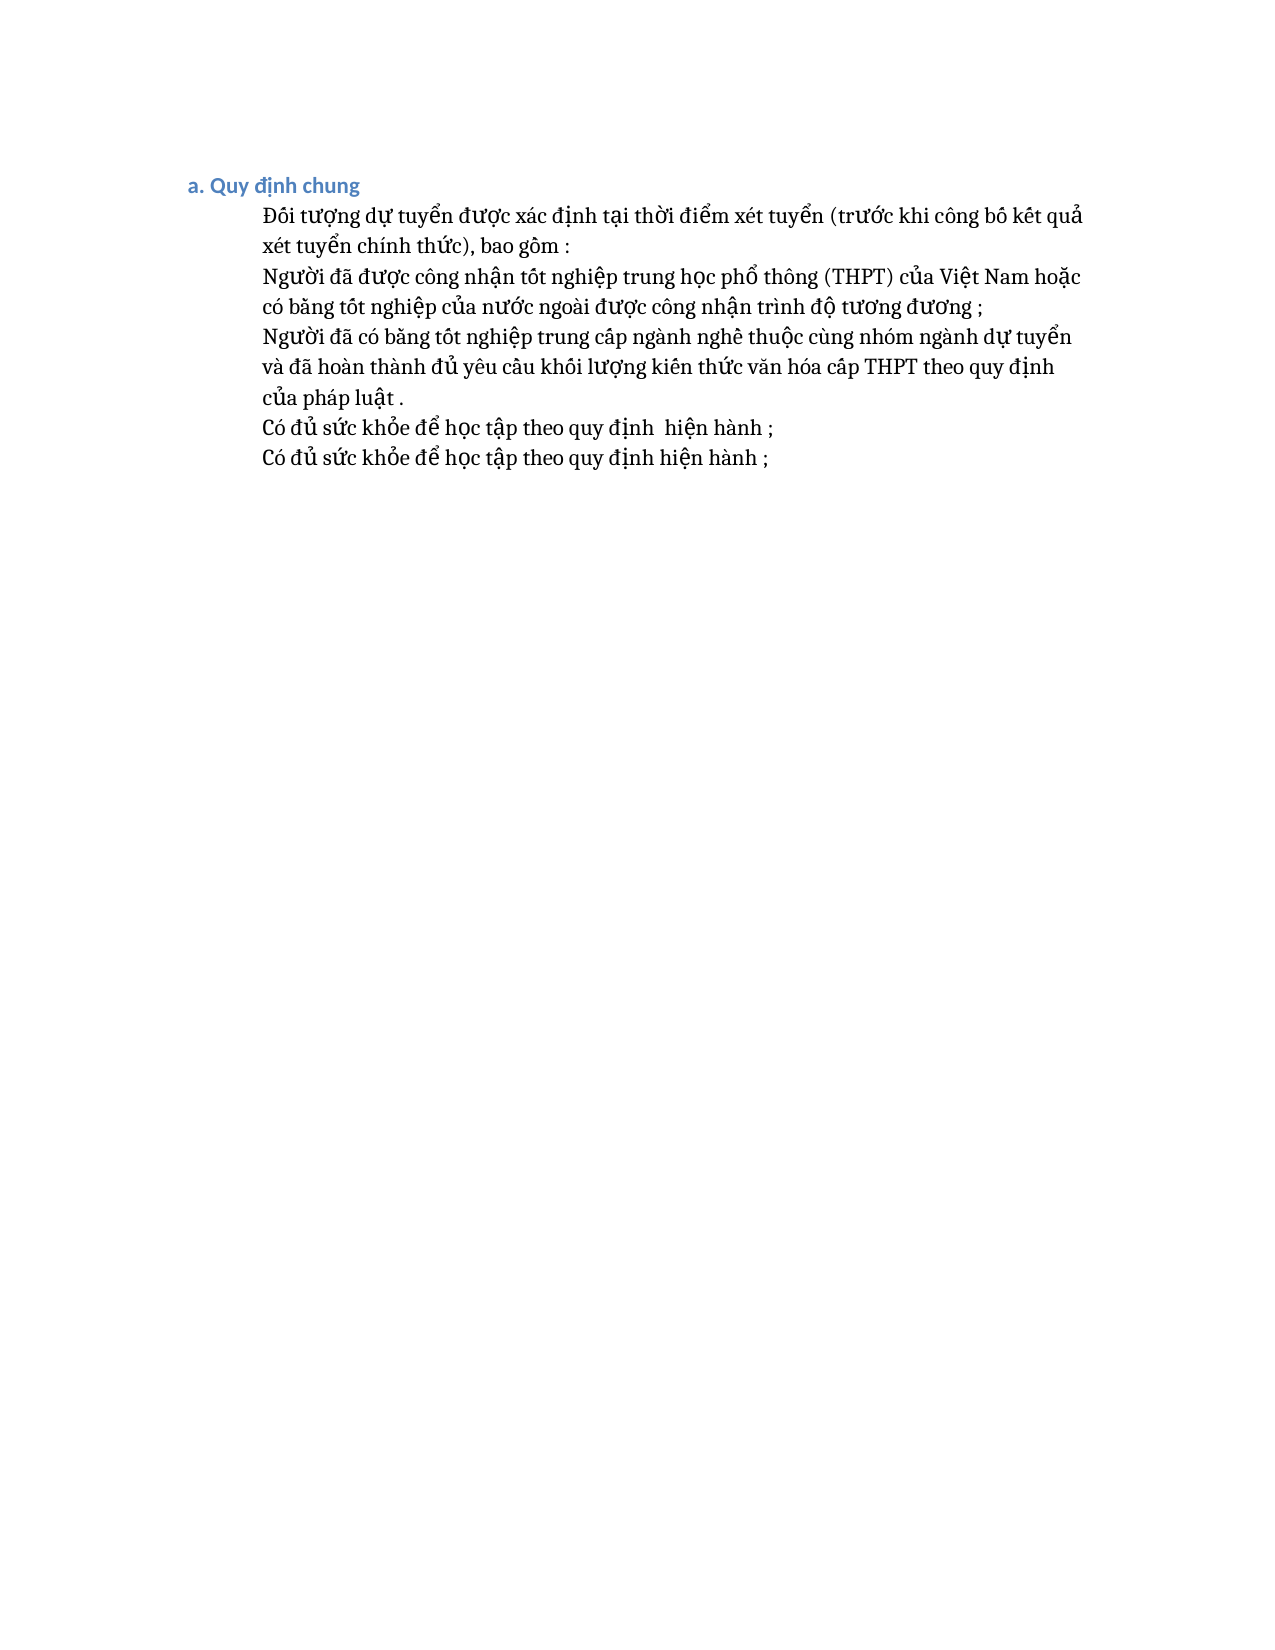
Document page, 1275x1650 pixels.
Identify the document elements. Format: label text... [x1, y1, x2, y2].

list Người đã được công nhận tốt nghiệp trung học phổ thông (THPT) của Việt Nam hoặc có bằng tốt nghiệp của nước ngoài được công nhận trình độ tương đương ; [262, 263, 1087, 320]
subtitle a. Quy định chung [187, 171, 1087, 199]
list Có đủ sức khỏe để học tập theo quy định hiện hành ; [262, 445, 1087, 471]
list Có đủ sức khỏe để học tập theo quy định hiện hành ; [262, 414, 1087, 441]
list Đối tượng dự tuyển được xác định tại thời điểm xét tuyển (trước khi công bố kết quả xét tuyển chính thức), bao gồm : [262, 203, 1087, 259]
list Người đã có bằng tốt nghiệp trung cấp ngành nghề thuộc cùng nhóm ngành dự tuyển và đã hoàn thành đủ yêu cầu khối lượng kiến thức văn hóa cấp THPT theo quy định của pháp luật . [262, 324, 1087, 411]
